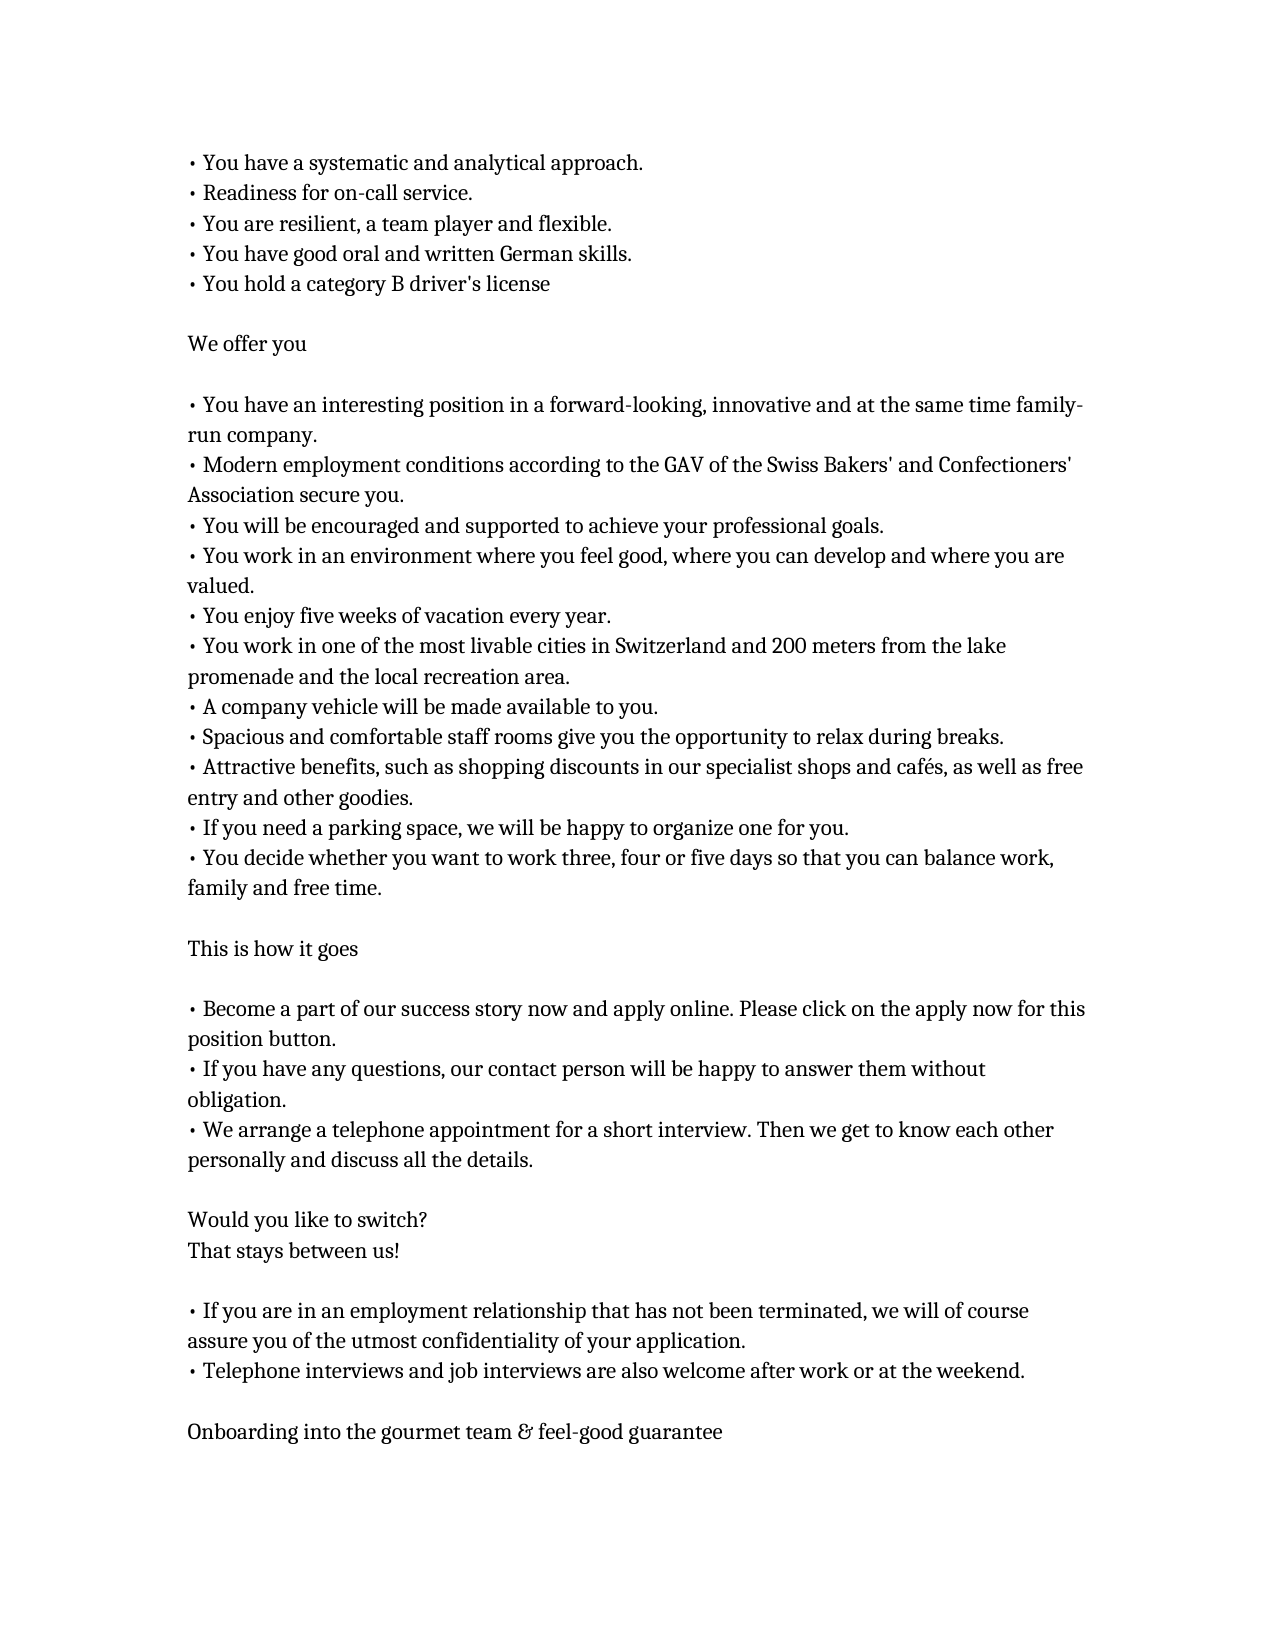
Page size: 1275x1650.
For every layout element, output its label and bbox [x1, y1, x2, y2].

text [187, 150, 1087, 1475]
